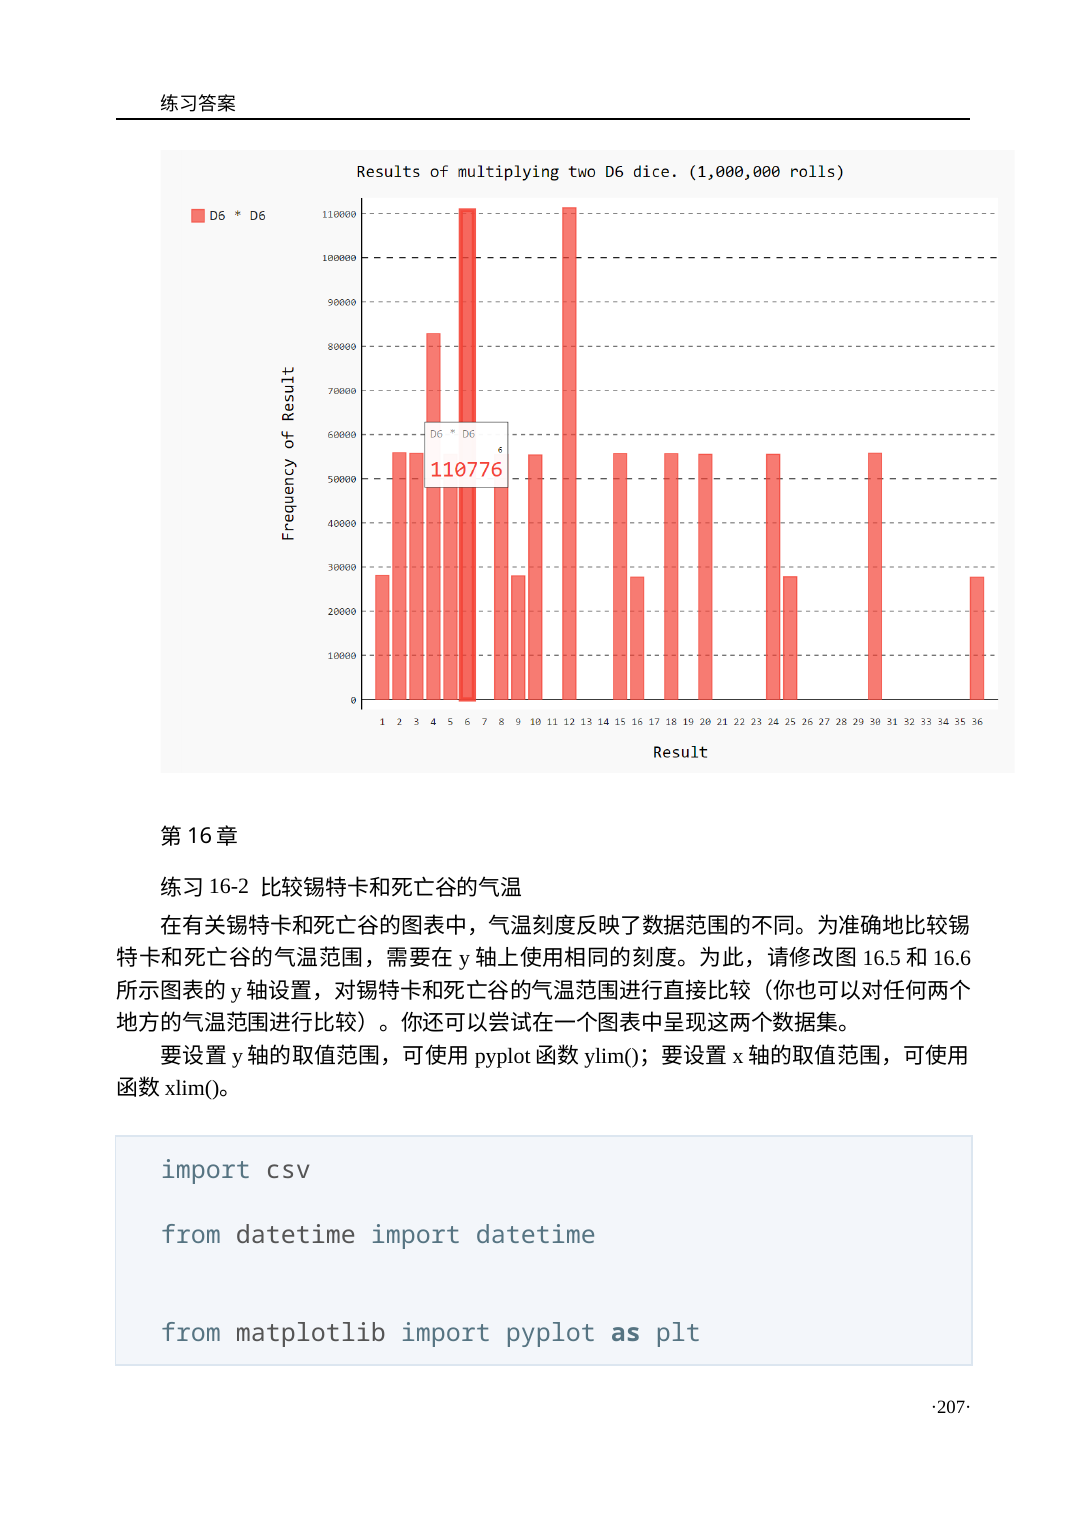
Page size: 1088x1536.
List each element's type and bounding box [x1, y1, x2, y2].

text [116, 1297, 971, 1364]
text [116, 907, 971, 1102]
picture [160, 150, 1015, 773]
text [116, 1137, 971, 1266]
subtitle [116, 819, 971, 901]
